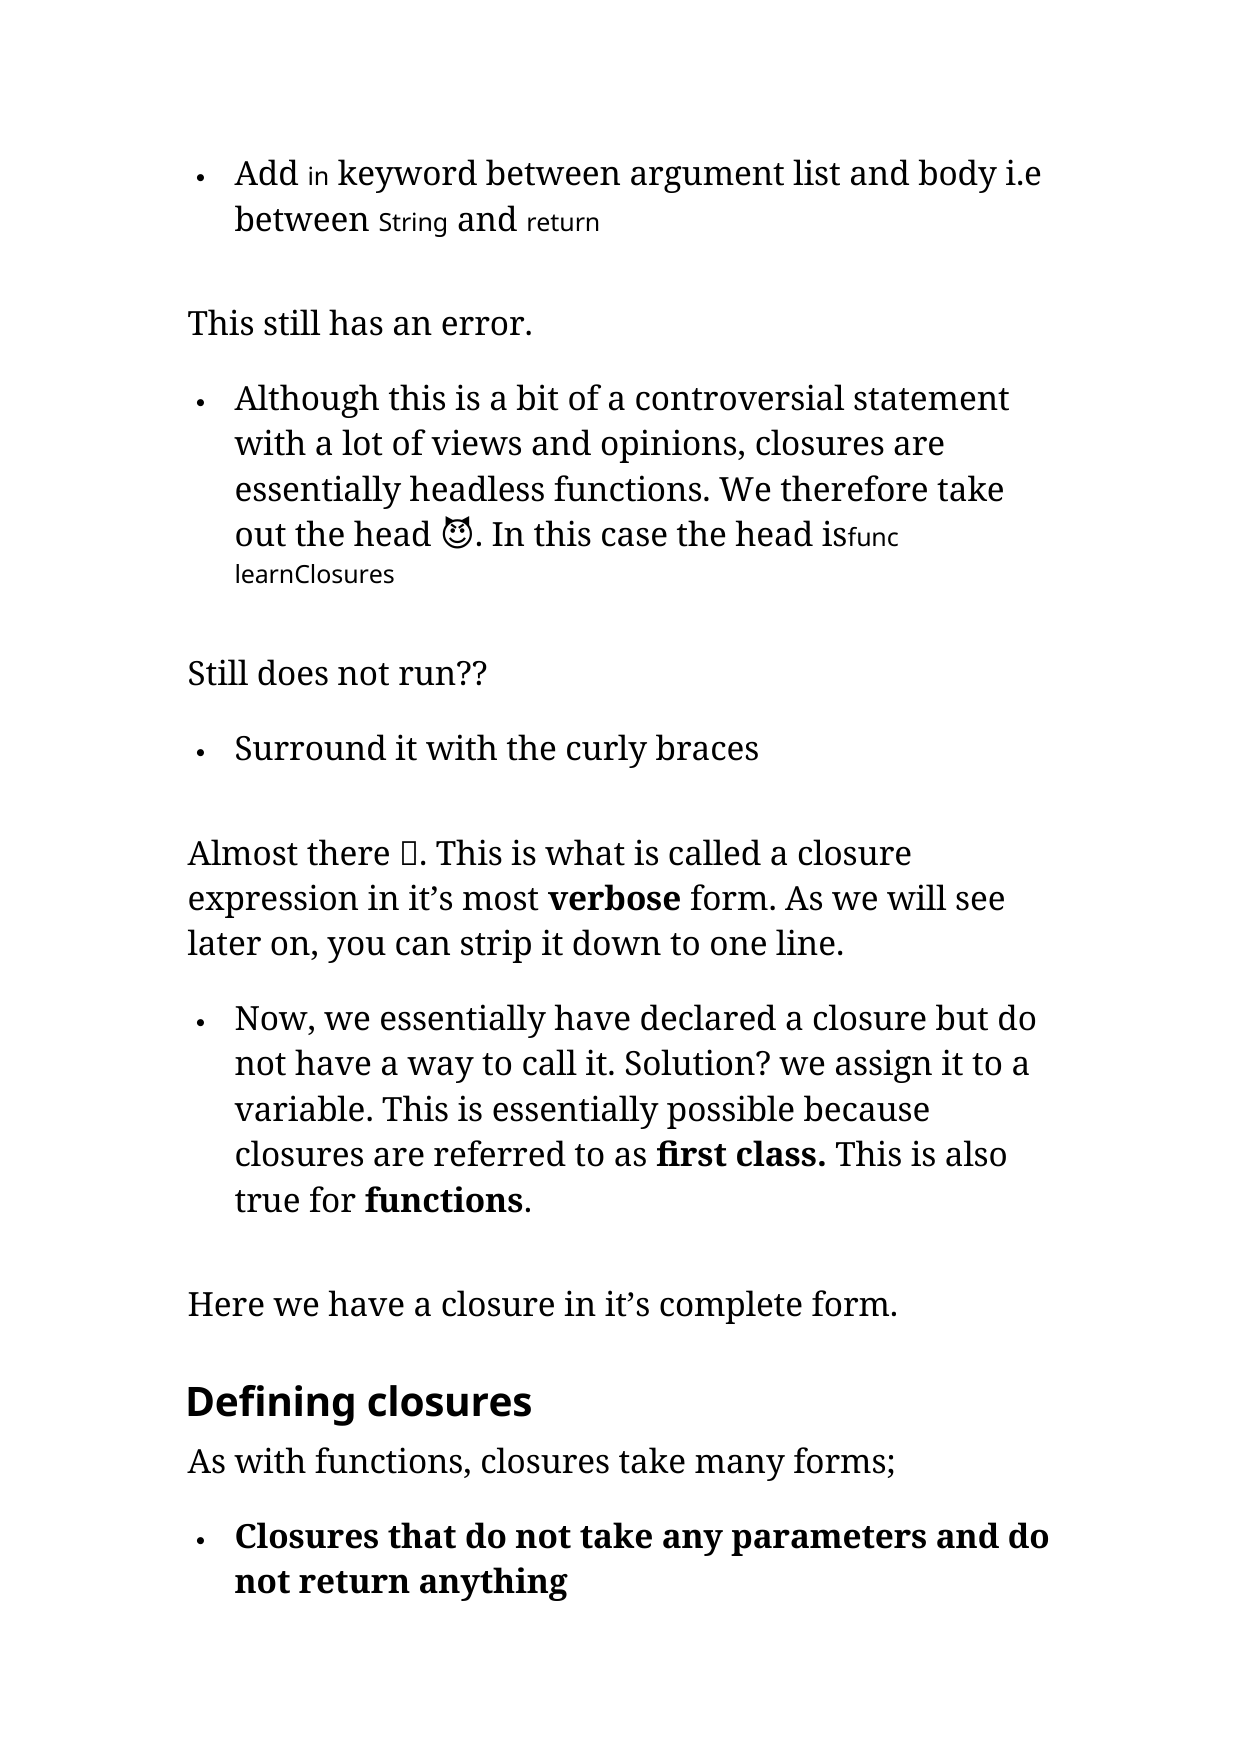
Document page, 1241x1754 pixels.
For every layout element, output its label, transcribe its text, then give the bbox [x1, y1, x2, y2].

list Now, we essentially have declared a closure but do not have a way to call it. Solution? we assign it to a variable. This is essentially possible because closures are referred to as first class. This is also true for functions. [197, 995, 1053, 1222]
list Although this is a bit of a controversial statement with a lot of views and opinions, closures are essentially headless functions. We therefore take out the head 😈. In this case the head isfunc learnClosures [197, 375, 1053, 591]
list Closures that do not take any parameters and do not return anything [197, 1513, 1053, 1603]
text This still has an error. [187, 300, 1053, 346]
text Still does not run?? [187, 650, 1053, 695]
text Almost there 🤞. This is what is called a closure expression in it’s most verbose form. As we will see later on, you can strip it down to one line. [187, 829, 1053, 966]
list Surround it with the curly braces [197, 724, 1053, 770]
text Here we have a closure in it’s complete form. [187, 1281, 1053, 1327]
text Defining closures [185, 1373, 1053, 1429]
list Add in keyword between argument list and body i.e between String and return [197, 150, 1053, 241]
text As with functions, closures take many forms; [187, 1438, 1053, 1483]
